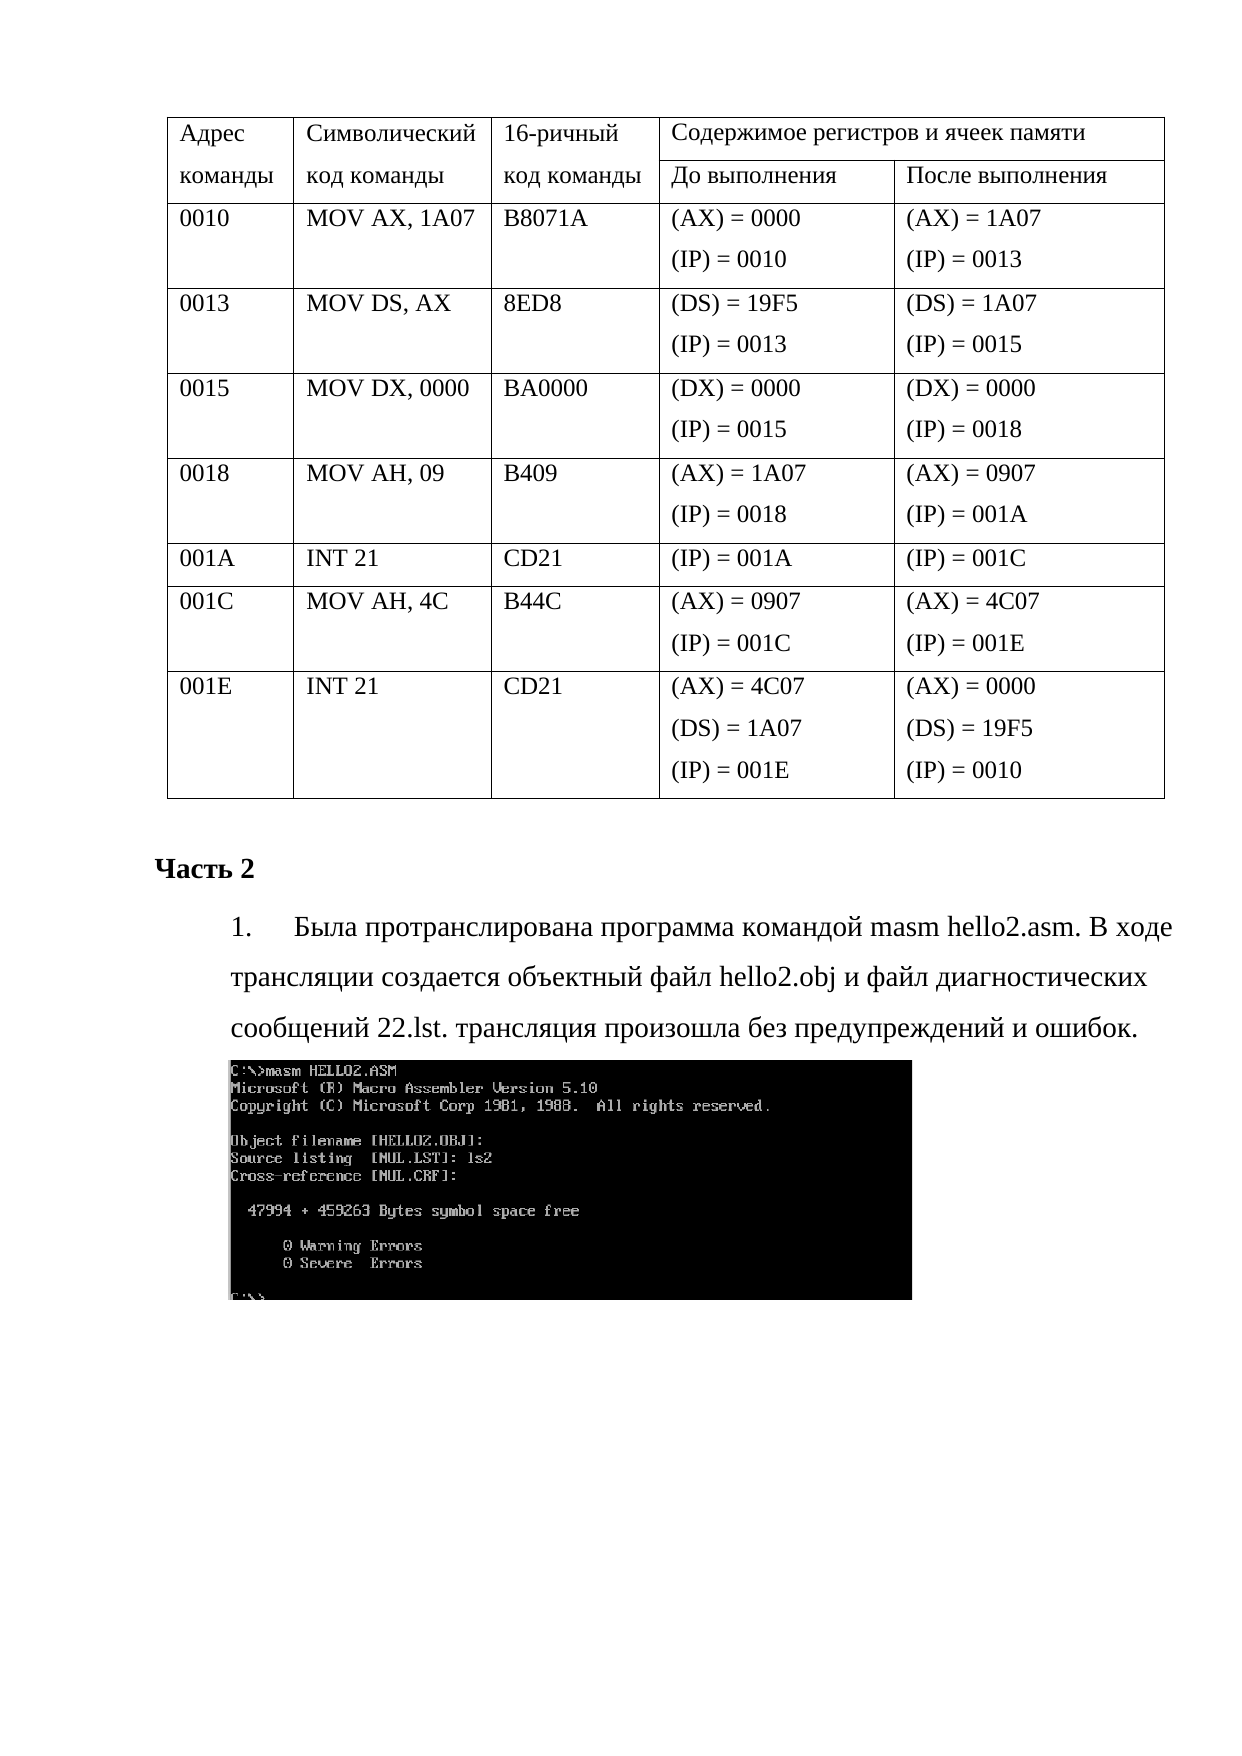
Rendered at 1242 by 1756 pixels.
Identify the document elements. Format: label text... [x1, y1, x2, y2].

table_cell (IP) = 001C [660, 621, 894, 671]
table_cell B8071A [492, 204, 659, 288]
table_header Символический код команды [294, 118, 491, 203]
table_cell BA0000 [492, 374, 659, 458]
table_cell B44C [492, 587, 659, 671]
table_cell До выполнения [660, 161, 894, 203]
table_cell 0013 [168, 289, 293, 373]
table_cell (IP) = 001A [660, 544, 894, 586]
table_cell (DS) = 19F5 [660, 289, 894, 323]
table_header 16-ричный код команды [492, 118, 659, 203]
table_cell (IP) = 001A [895, 493, 1164, 543]
table_cell 0015 [168, 374, 293, 458]
table_cell INT 21 [294, 672, 491, 798]
table_cell 8ED8 [492, 289, 659, 373]
table_cell 001A [168, 544, 293, 586]
table_cell (AX) = 0000 [895, 672, 1164, 706]
table_cell MOV DX, 0000 [294, 374, 491, 458]
table_cell (IP) = 0015 [660, 408, 894, 458]
table_cell (IP) = 0010 [895, 748, 1164, 798]
subtitle Часть 2 [154, 852, 1189, 885]
table_cell (DX) = 0000 [895, 374, 1164, 408]
subtitle Была протранслирована программа командой masm hello2.asm. В ходе трансляции создается объектный файл hello2.obj и файл диагностических сообщений 22.lst. трансляция произошла без предупреждений и ошибок. [230, 909, 1189, 1043]
table_cell (AX) = 0000 [660, 204, 894, 237]
table_cell (AX) = 1A07 [660, 459, 894, 493]
table_cell (IP) = 0013 [660, 323, 894, 373]
table_cell (DS) = 19F5 [895, 706, 1164, 748]
table_cell (AX) = 1A07 [895, 204, 1164, 237]
table_cell (AX) = 0907 [895, 459, 1164, 493]
table_cell (AX) = 4C07 [895, 587, 1164, 621]
table_cell MOV AX, 1A07 [294, 204, 491, 288]
table_cell MOV AH, 09 [294, 459, 491, 543]
table_cell (DX) = 0000 [660, 374, 894, 408]
table_cell (DS) = 1A07 [660, 706, 894, 748]
table_cell (IP) = 001C [895, 544, 1164, 586]
table_cell B409 [492, 459, 659, 543]
table_cell (IP) = 0015 [895, 323, 1164, 373]
table_cell (AX) = 0907 [660, 587, 894, 621]
table_cell CD21 [492, 672, 659, 798]
table_cell 001C [168, 587, 293, 671]
table_header Содержимое регистров и ячеек памяти [660, 118, 1164, 159]
table_cell 0010 [168, 204, 293, 288]
table_cell (IP) = 0013 [895, 238, 1164, 288]
table_cell (IP) = 001E [660, 748, 894, 798]
picture [228, 1060, 913, 1300]
table_cell MOV AH, 4C [294, 587, 491, 671]
table_cell 0018 [168, 459, 293, 543]
table_cell (IP) = 0010 [660, 238, 894, 288]
table_cell (AX) = 4C07 [660, 672, 894, 706]
table_cell (IP) = 001E [895, 621, 1164, 671]
table_cell После выполнения [895, 161, 1164, 203]
table_cell 001E [168, 672, 293, 798]
table_cell INT 21 [294, 544, 491, 586]
table_cell MOV DS, AX [294, 289, 491, 373]
table_cell CD21 [492, 544, 659, 586]
table_cell (IP) = 0018 [895, 408, 1164, 458]
table_cell (IP) = 0018 [660, 493, 894, 543]
table_header Адрес команды [168, 118, 293, 203]
table_cell (DS) = 1A07 [895, 289, 1164, 323]
